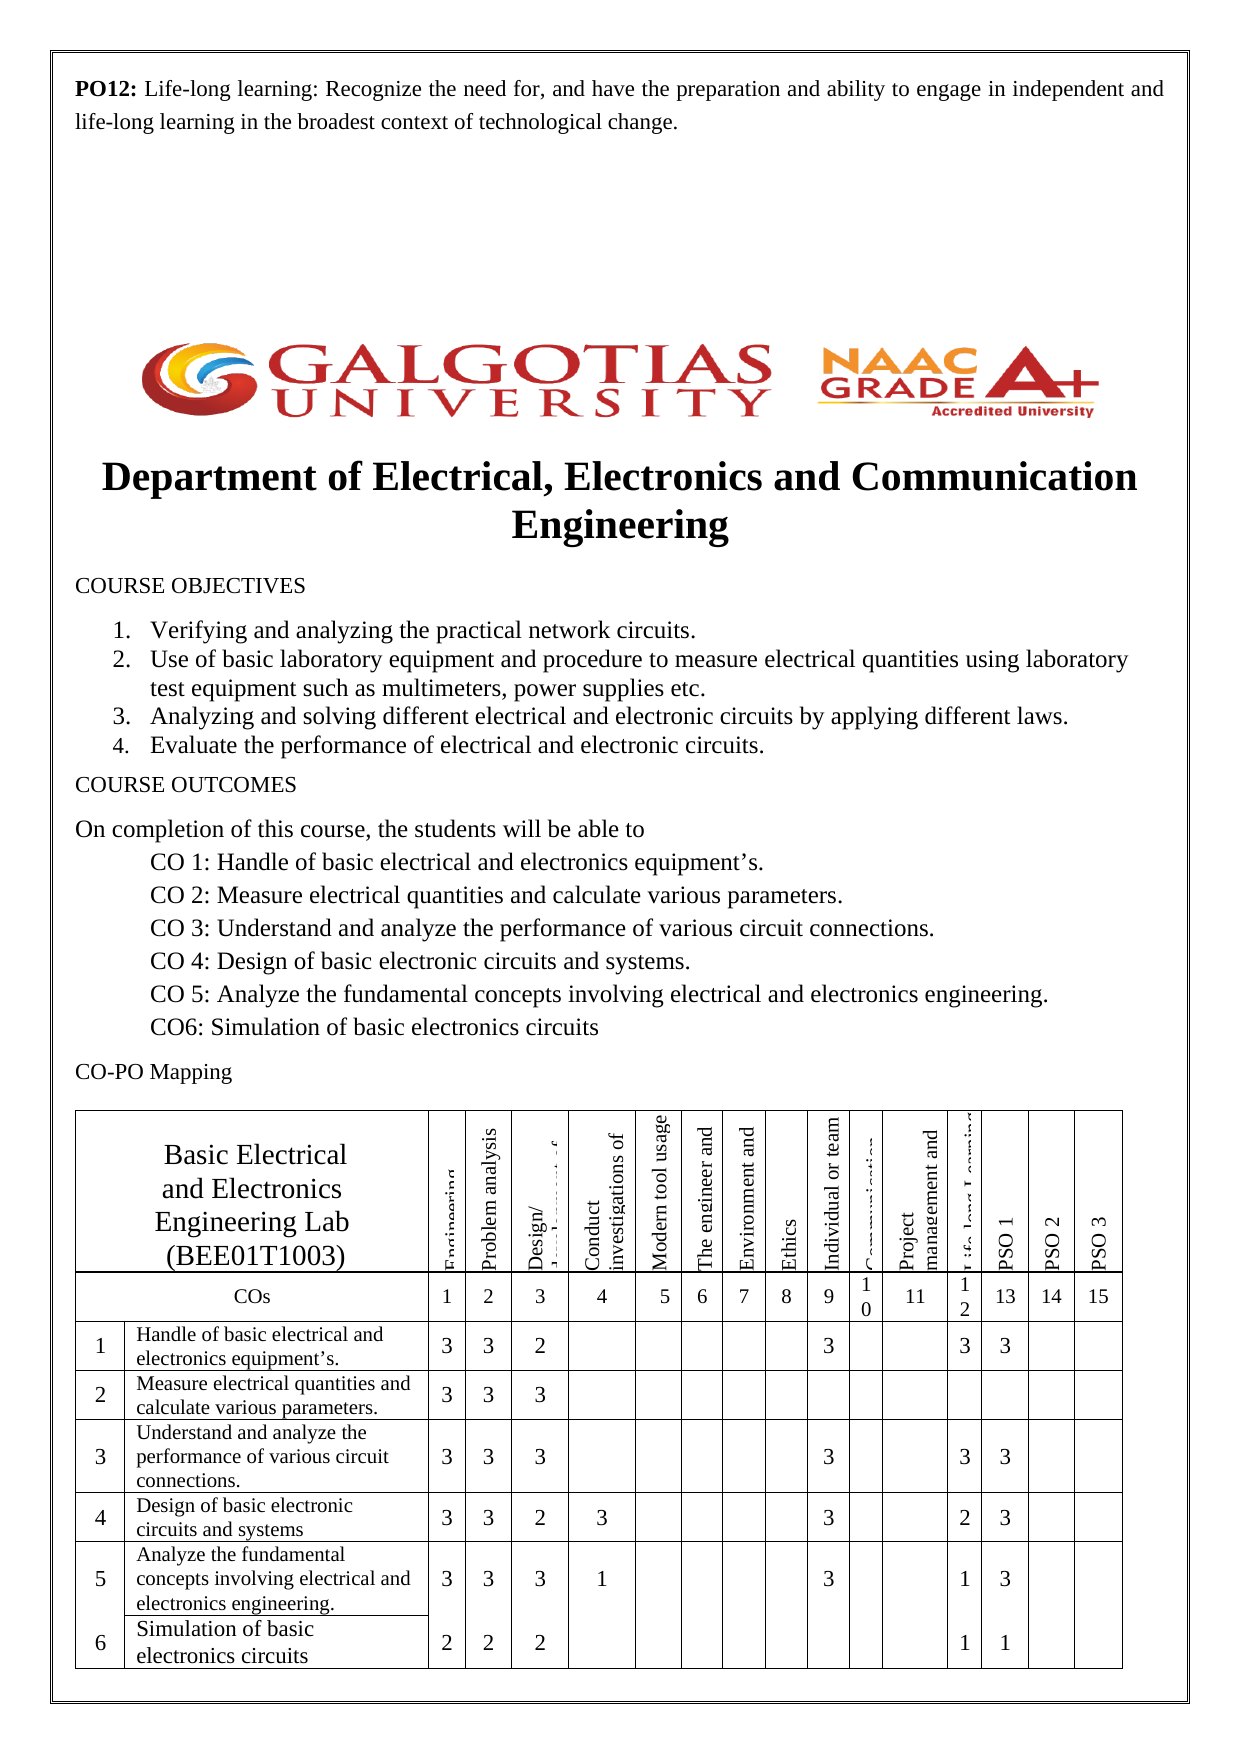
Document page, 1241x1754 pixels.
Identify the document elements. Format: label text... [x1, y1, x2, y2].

table_cell [636, 1493, 681, 1541]
table_cell [569, 1615, 635, 1668]
table_cell [636, 1420, 681, 1492]
table_header PSO 3 [1075, 1111, 1122, 1271]
table_cell 3 [982, 1322, 1028, 1370]
table_header Life-long Learning [948, 1111, 981, 1271]
table_cell [1029, 1322, 1074, 1370]
table_cell [682, 1493, 722, 1541]
table_cell 3 [808, 1420, 849, 1492]
table_cell 9 [808, 1273, 849, 1321]
table_cell [723, 1322, 765, 1370]
table_cell 10 [850, 1273, 882, 1321]
table_cell 2 [512, 1322, 568, 1370]
table_cell [808, 1371, 849, 1419]
table_cell [766, 1371, 807, 1419]
list Evaluate the performance of electrical and electronic circuits. [112, 730, 1165, 759]
table_header The engineer and society [682, 1111, 722, 1271]
table_cell 2 [466, 1273, 511, 1321]
table_cell [766, 1493, 807, 1541]
list Use of basic laboratory equipment and procedure to measure electrical quantities using laboratory test equipment such as multimeters, power supplies etc. [112, 644, 1165, 701]
table_cell 2 [466, 1615, 511, 1668]
table_cell Handle of basic electrical and electronics equipment’s. [125, 1322, 428, 1370]
table_cell 13 [982, 1273, 1028, 1321]
table_header Environment and sustainability [723, 1111, 765, 1271]
table_cell [682, 1371, 722, 1419]
text COURSE OBJECTIVES [75, 572, 1165, 599]
table_cell 3 [429, 1371, 465, 1419]
table_cell 1 [982, 1615, 1028, 1668]
table_cell 3 [512, 1542, 568, 1614]
text COURSE OUTCOMES [75, 771, 1165, 798]
table_cell 8 [766, 1273, 807, 1321]
table_cell [569, 1420, 635, 1492]
table_cell [883, 1420, 947, 1492]
table_cell 3 [808, 1542, 849, 1614]
table_cell 2 [948, 1493, 981, 1541]
table_cell 3 [429, 1420, 465, 1492]
text Department of Electrical, Electronics and Communication Engineering [75, 452, 1165, 547]
table_cell 3 [76, 1420, 124, 1492]
text CO 4: Design of basic electronic circuits and systems. [150, 946, 1165, 975]
table_cell 14 [1029, 1273, 1074, 1321]
table_cell 3 [569, 1493, 635, 1541]
table_cell [723, 1420, 765, 1492]
table_cell 5 [636, 1273, 681, 1321]
table_cell 6 [682, 1273, 722, 1321]
table_cell 3 [429, 1322, 465, 1370]
table_cell [1029, 1615, 1074, 1668]
table_cell 6 [76, 1615, 124, 1668]
table_header Problem analysis [466, 1111, 511, 1271]
table_header Engineering Knowledge [429, 1111, 465, 1271]
table_cell COs [76, 1273, 428, 1321]
table_cell [850, 1542, 882, 1614]
table_cell 3 [429, 1493, 465, 1541]
text CO6: Simulation of basic electronics circuits [150, 1012, 1165, 1041]
table_header Design/development of solutions [512, 1111, 568, 1271]
table_header Basic Electrical and Electronics Engineering Lab (BEE01T1003) [76, 1111, 428, 1271]
table_cell [1029, 1493, 1074, 1541]
table_header Individual or team work [808, 1111, 849, 1271]
table_cell 2 [512, 1493, 568, 1541]
table_cell 3 [982, 1420, 1028, 1492]
table_cell 4 [76, 1493, 124, 1541]
text CO 2: Measure electrical quantities and calculate various parameters. [150, 880, 1165, 909]
table_cell 1 [948, 1615, 981, 1668]
table_header Modern tool usage [636, 1111, 681, 1271]
table_cell 3 [982, 1542, 1028, 1614]
table_cell 2 [512, 1615, 568, 1668]
table_cell 3 [512, 1371, 568, 1419]
table_cell 3 [466, 1493, 511, 1541]
table_cell [850, 1322, 882, 1370]
table_cell [723, 1615, 765, 1668]
table_cell [1075, 1420, 1122, 1492]
table_cell 3 [512, 1273, 568, 1321]
table_cell 1 [569, 1542, 635, 1614]
table_cell [850, 1493, 882, 1541]
table_cell 15 [1075, 1273, 1122, 1321]
text CO 1: Handle of basic electrical and electronics equipment’s. [150, 847, 1165, 876]
table_cell [982, 1371, 1028, 1419]
text CO-PO Mapping [75, 1058, 1165, 1084]
text On completion of this course, the students will be able to [75, 814, 1165, 843]
table_cell 3 [512, 1420, 568, 1492]
table_cell 5 [76, 1542, 124, 1614]
table_cell [682, 1420, 722, 1492]
table_cell [883, 1493, 947, 1541]
table_cell [569, 1371, 635, 1419]
table_cell [636, 1542, 681, 1614]
text CO 3: Understand and analyze the performance of various circuit connections. [150, 913, 1165, 942]
table_cell [883, 1322, 947, 1370]
table_cell [1075, 1371, 1122, 1419]
table_cell 1 [948, 1542, 981, 1614]
text CO 5: Analyze the fundamental concepts involving electrical and electronics engineering. [150, 979, 1165, 1008]
table_cell [850, 1420, 882, 1492]
table_cell 3 [948, 1322, 981, 1370]
table_cell 3 [466, 1420, 511, 1492]
table_cell [636, 1615, 681, 1668]
table_cell 3 [948, 1420, 981, 1492]
table_cell [766, 1542, 807, 1614]
table_cell [682, 1615, 722, 1668]
table_cell 2 [76, 1371, 124, 1419]
table_cell 12 [948, 1273, 981, 1321]
table_cell [948, 1371, 981, 1419]
table_cell [766, 1615, 807, 1668]
table_cell 3 [466, 1542, 511, 1614]
table_cell [723, 1493, 765, 1541]
table_cell [808, 1615, 849, 1668]
table_cell [636, 1371, 681, 1419]
table_cell [682, 1542, 722, 1614]
table_cell Measure electrical quantities and calculate various parameters. [125, 1371, 428, 1419]
table_cell [850, 1615, 882, 1668]
table_cell [883, 1542, 947, 1614]
table_cell [723, 1542, 765, 1614]
table_cell 3 [982, 1493, 1028, 1541]
table_cell Understand and analyze the performance of various circuit connections. [125, 1420, 428, 1492]
table_cell [636, 1322, 681, 1370]
table_cell [883, 1615, 947, 1668]
text PO12: Life-long learning: Recognize the need for, and have the preparation and ability to engage in independent and life-long learning in the broadest context of technological change. [75, 75, 1165, 134]
table_header PSO 1 [982, 1111, 1028, 1271]
table_cell 3 [808, 1322, 849, 1370]
table_cell [850, 1371, 882, 1419]
table_cell 4 [569, 1273, 635, 1321]
table_cell [1029, 1371, 1074, 1419]
table_cell 3 [466, 1322, 511, 1370]
table_cell [766, 1420, 807, 1492]
table_cell 11 [883, 1273, 947, 1321]
table_cell [723, 1371, 765, 1419]
list Verifying and analyzing the practical network circuits. [112, 615, 1165, 644]
table_cell 3 [808, 1493, 849, 1541]
table_cell [1029, 1542, 1074, 1614]
table_header PSO 2 [1029, 1111, 1074, 1271]
table_cell [883, 1371, 947, 1419]
table_cell 7 [723, 1273, 765, 1321]
table_cell [1075, 1493, 1122, 1541]
table_header Ethics [766, 1111, 807, 1271]
table_cell [1075, 1542, 1122, 1614]
table_cell 1 [429, 1273, 465, 1321]
table_cell Simulation of basic electronics circuits [125, 1616, 428, 1668]
table_cell [682, 1322, 722, 1370]
table_cell 3 [466, 1371, 511, 1419]
table_cell 3 [429, 1542, 465, 1614]
table_header Project management and finance [883, 1111, 947, 1271]
table_cell [766, 1322, 807, 1370]
table_cell [1075, 1322, 1122, 1370]
table_header Conduct investigations of complex problems [569, 1111, 635, 1271]
table_cell 2 [429, 1615, 465, 1668]
table_cell [1075, 1615, 1122, 1668]
picture [122, 335, 1118, 427]
table_cell Design of basic electronic circuits and systems [125, 1493, 428, 1541]
table_cell Analyze the fundamental concepts involving electrical and electronics engineering. [125, 1542, 428, 1614]
list Analyzing and solving different electrical and electronic circuits by applying different laws. [112, 701, 1165, 730]
table_cell 1 [76, 1322, 124, 1370]
table_cell [569, 1322, 635, 1370]
table_header Communication [850, 1111, 882, 1271]
table_cell [1029, 1420, 1074, 1492]
